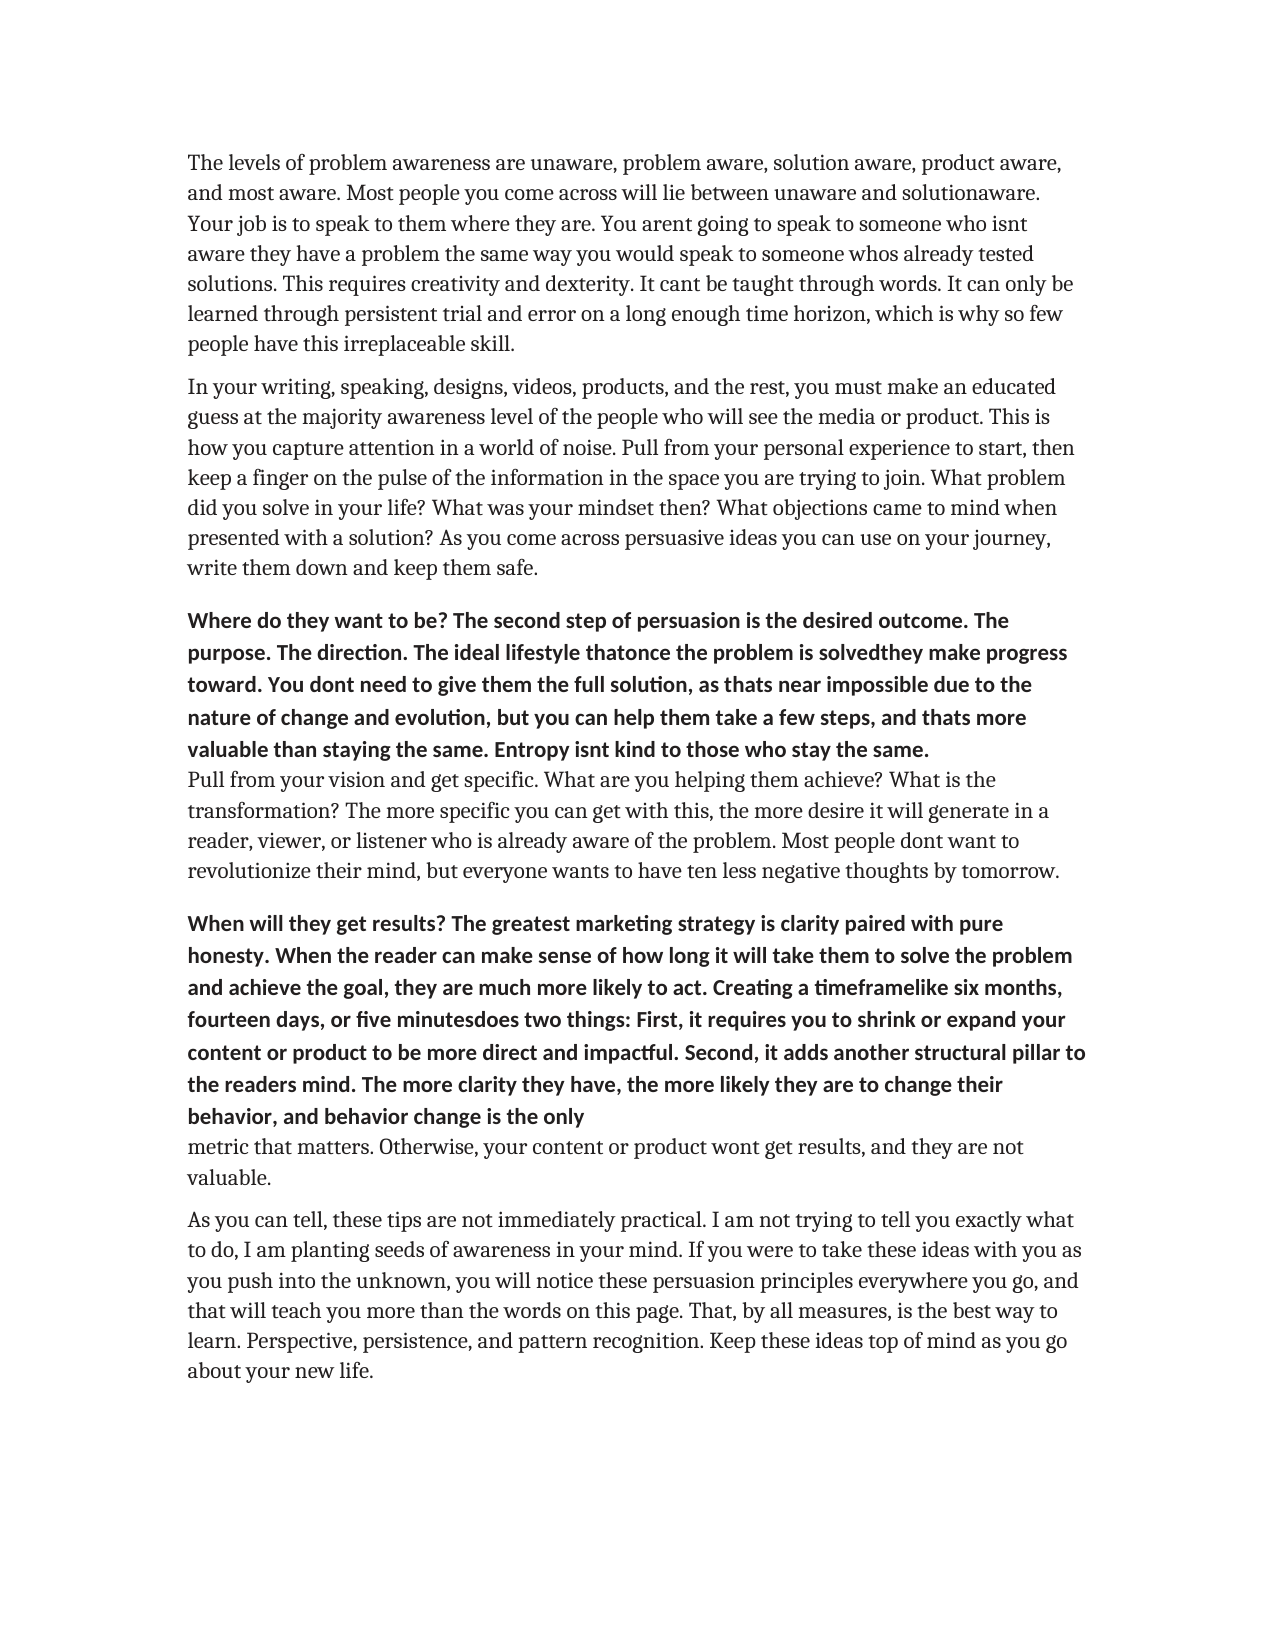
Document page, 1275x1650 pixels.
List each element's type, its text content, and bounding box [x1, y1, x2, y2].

subtitle Where do they want to be? The second step of persuasion is the desired outcome. The purpose. The direction. The ideal lifestyle thatonce the problem is solvedthey make progress toward. You dont need to give them the full solution, as thats near impossible due to the nature of change and evolution, but you can help them take a few steps, and thats more valuable than staying the same. Entropy isnt kind to those who stay the same. [187, 606, 1087, 763]
text In your writing, speaking, designs, videos, products, and the rest, you must make an educated guess at the majority awareness level of the people who will see the media or product. This is how you capture attention in a world of noise. Pull from your personal experience to start, then keep a finger on the pulse of the information in the space you are trying to join. What problem did you solve in your life? What was your mindset then? What objections came to mind when presented with a solution? As you come across persuasive ideas you can use on your journey, write them down and keep them safe. [187, 374, 1087, 582]
text As you can tell, these tips are not immediately practical. I am not trying to tell you exactly what to do, I am planting seeds of awareness in your mind. If you were to take these ideas with you as you push into the unknown, you will notice these persuasion principles everywhere you go, and that will teach you more than the words on this page. That, by all measures, is the best way to learn. Perspective, persistence, and pattern recognition. Keep these ideas top of mind as you go about your new life. [187, 1207, 1087, 1384]
text The levels of problem awareness are unaware, problem aware, solution aware, product aware, and most aware. Most people you come across will lie between unaware and solutionaware. Your job is to speak to them where they are. You arent going to speak to someone who isnt aware they have a problem the same way you would speak to someone whos already tested solutions. This requires creativity and dexterity. It cant be taught through words. It can only be learned through persistent trial and error on a long enough time horizon, which is why so few people have this irreplaceable skill. [187, 150, 1087, 358]
text Pull from your vision and get specific. What are you helping them achieve? What is the transformation? The more specific you can get with this, the more desire it will generate in a reader, viewer, or listener who is already aware of the problem. Most people dont want to revolutionize their mind, but everyone wants to have ten less negative thoughts by tomorrow. [187, 767, 1087, 884]
subtitle When will they get results? The greatest marketing strategy is clarity paired with pure honesty. When the reader can make sense of how long it will take them to solve the problem and achieve the goal, they are much more likely to act. Creating a timeframelike six months, fourteen days, or five minutesdoes two things: First, it requires you to shrink or expand your content or product to be more direct and impactful. Second, it adds another structural pillar to the readers mind. The more clarity they have, the more likely they are to change their behavior, and behavior change is the only [187, 909, 1087, 1130]
text metric that matters. Otherwise, your content or product wont get results, and they are not valuable. [187, 1134, 1087, 1191]
